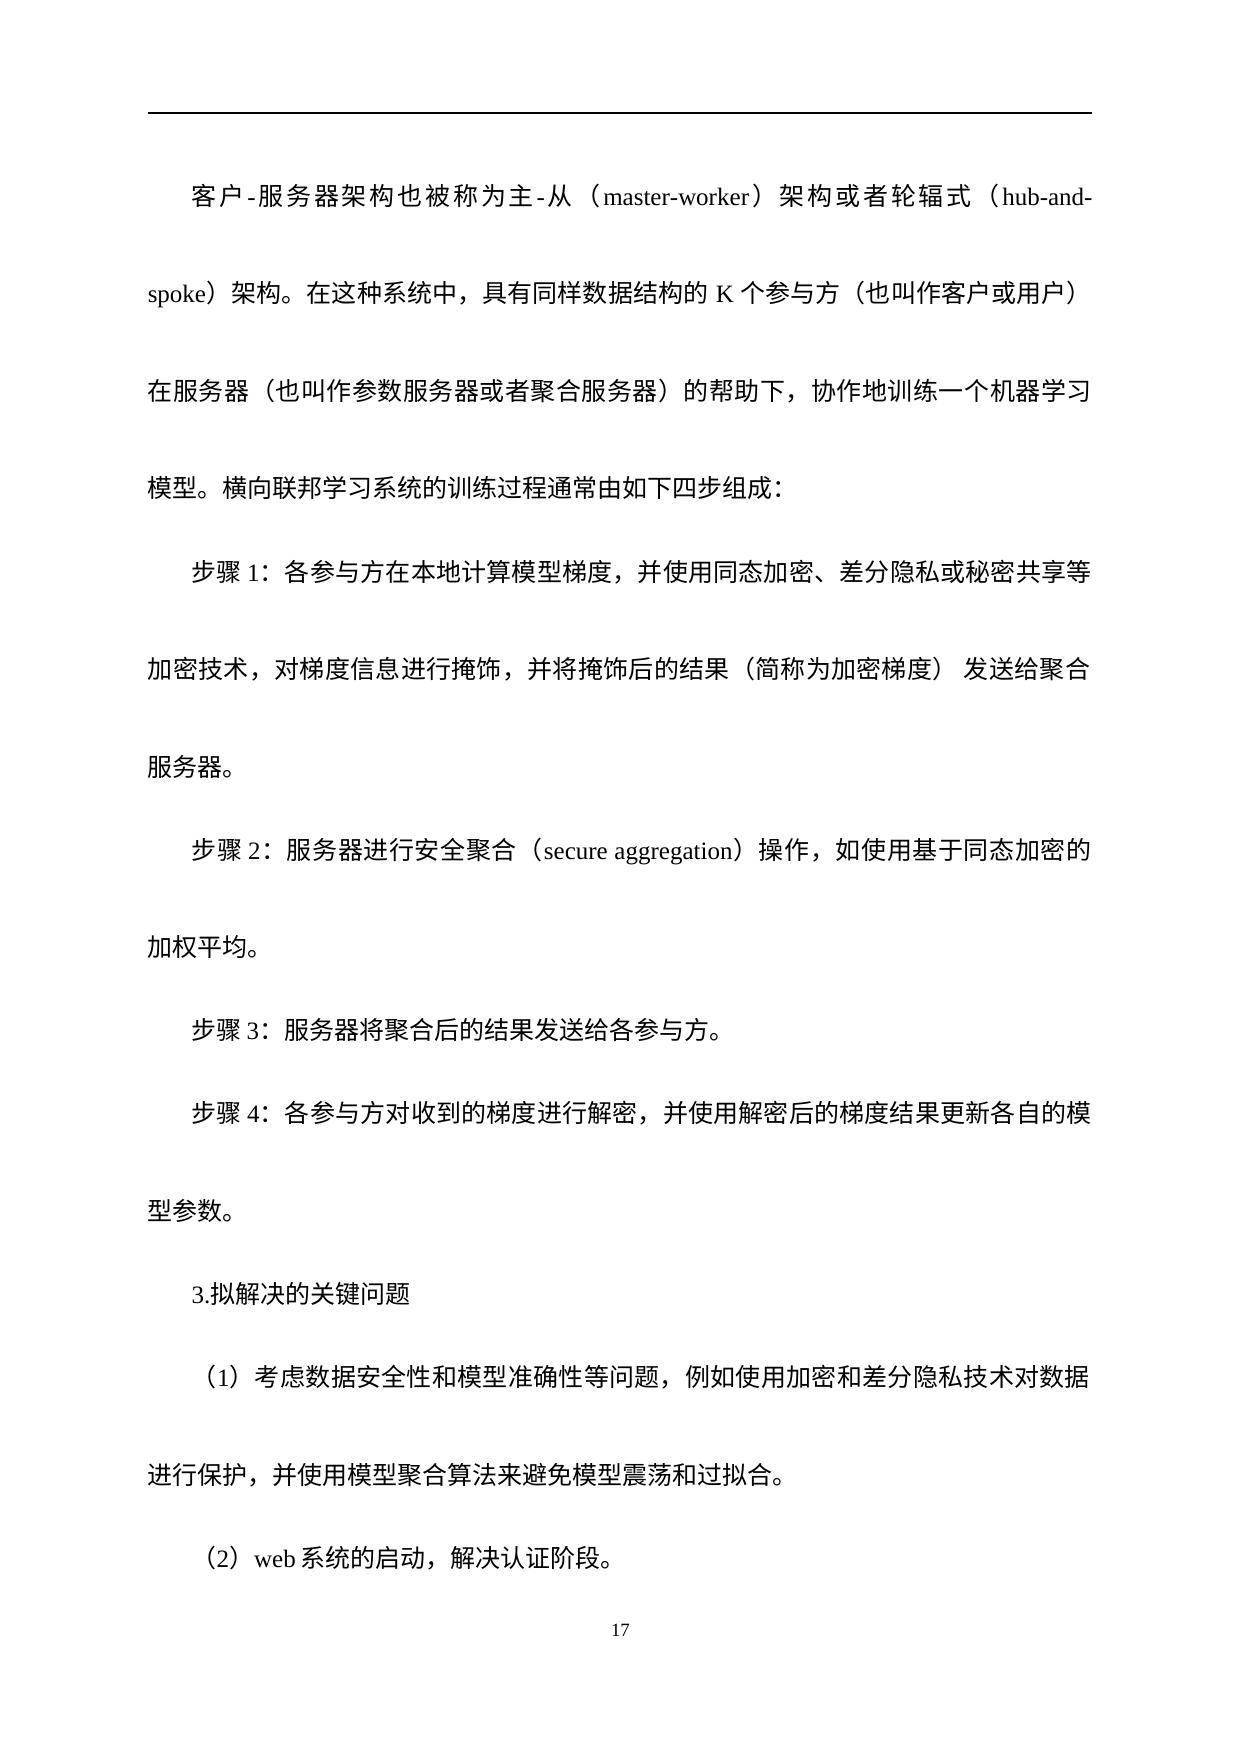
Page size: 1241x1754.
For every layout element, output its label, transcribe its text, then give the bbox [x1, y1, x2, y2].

text （1）考虑数据安全性和模型准确性等问题，例如使用加密和差分隐私技术对数据进行保护，并使用模型聚合算法来避免模型震荡和过拟合。 [148, 1343, 1092, 1506]
text 客户-服务器架构也被称为主-从（master-worker）架构或者轮辐式（hub-and-spoke）架构。在这种系统中，具有同样数据结构的 K 个参与方（也叫作客户或用户）在服务器（也叫作参数服务器或者聚合服务器）的帮助下，协作地训练一个机器学习模型。横向联邦学习系统的训练过程通常由如下四步组成： [148, 162, 1092, 519]
text 步骤2：服务器进行安全聚合（secure aggregation）操作，如使用基于同态加密的加权平均。 [148, 816, 1092, 978]
text 步骤3：服务器将聚合后的结果发送给各参与方。 [148, 996, 1092, 1061]
text 步骤4：各参与方对收到的梯度进行解密，并使用解密后的梯度结果更新各自的模型参数。 [148, 1079, 1092, 1242]
text （2）web系统的启动，解决认证阶段。 [148, 1524, 1092, 1589]
text 3.拟解决的关键问题 [148, 1260, 1092, 1325]
text 步骤1：各参与方在本地计算模型梯度，并使用同态加密、差分隐私或秘密共享等加密技术，对梯度信息进行掩饰，并将掩饰后的结果（简称为加密梯度） 发送给聚合服务器。 [148, 538, 1092, 798]
